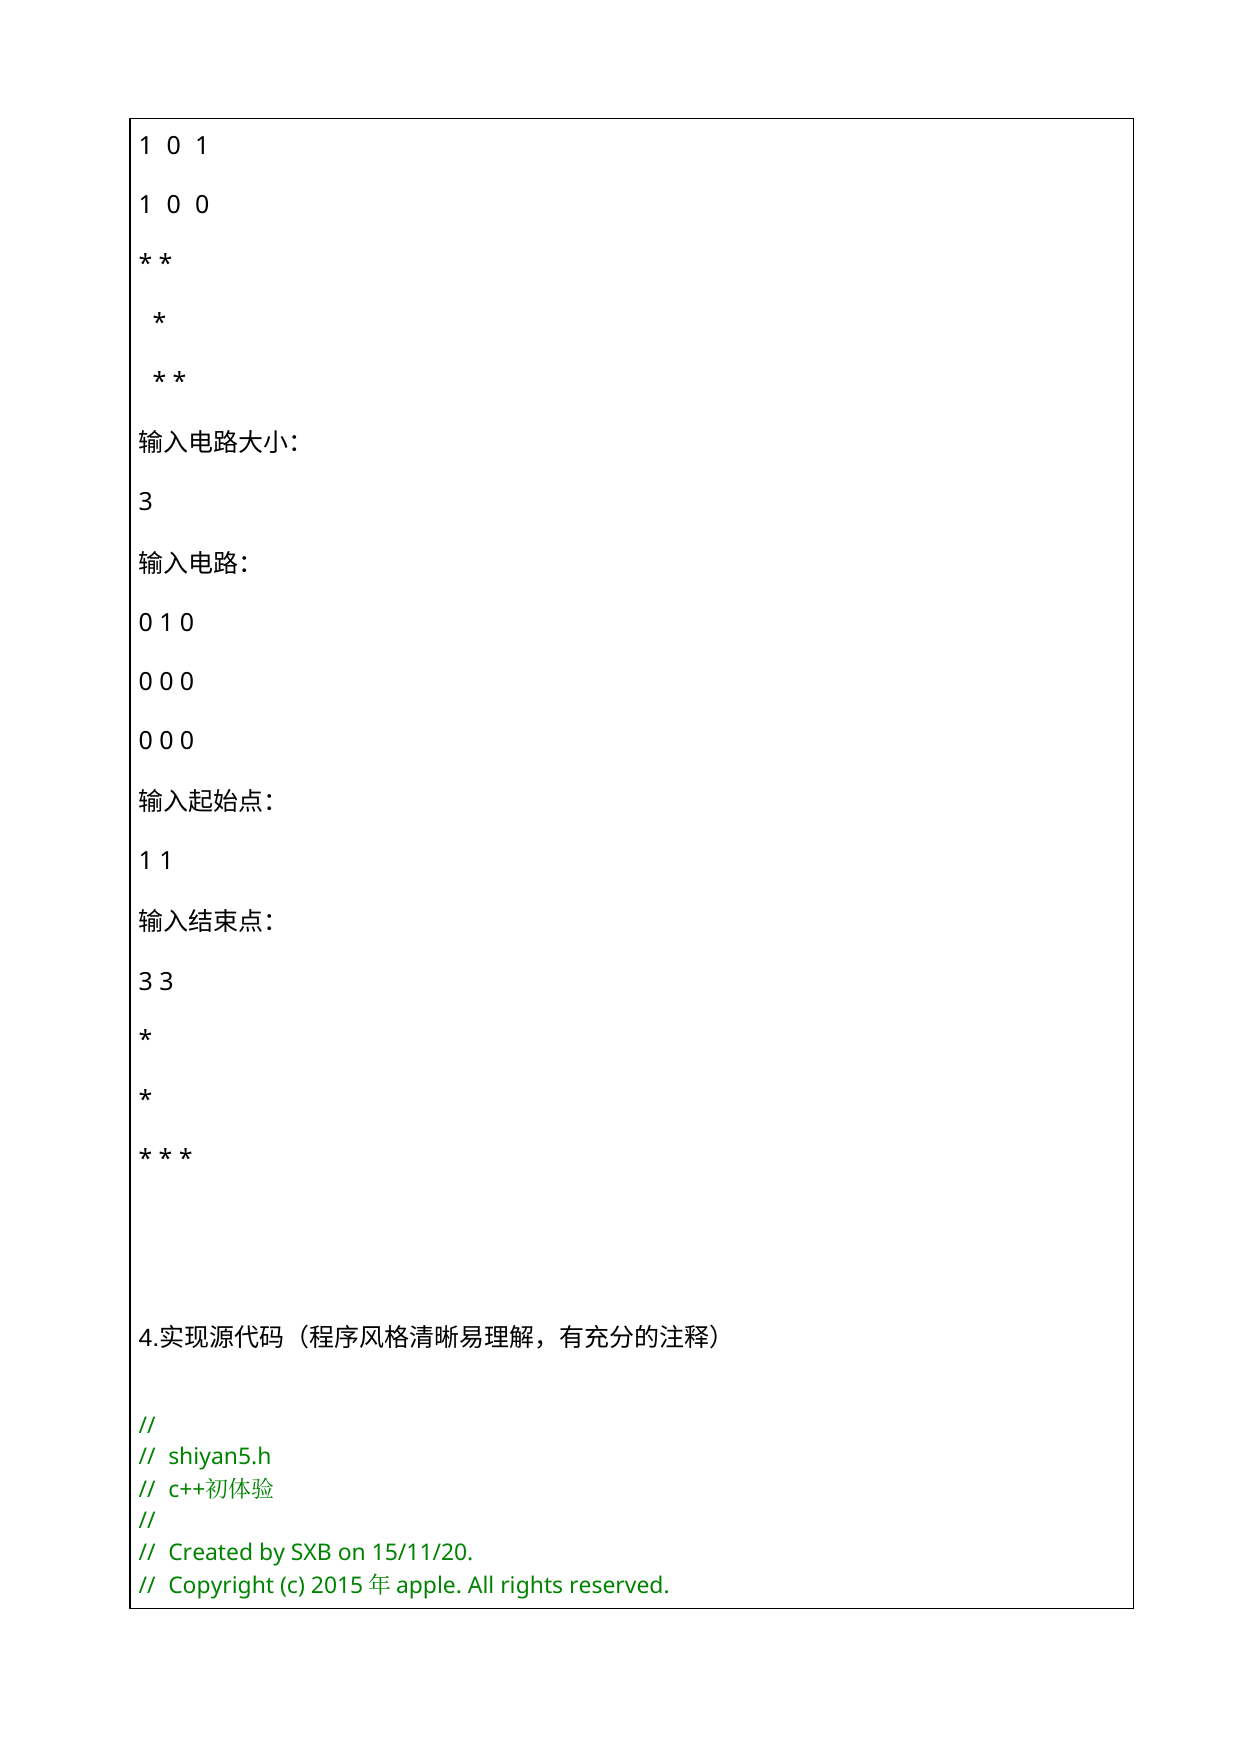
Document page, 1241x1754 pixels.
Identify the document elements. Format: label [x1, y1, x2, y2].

table_cell [131, 119, 1133, 1608]
